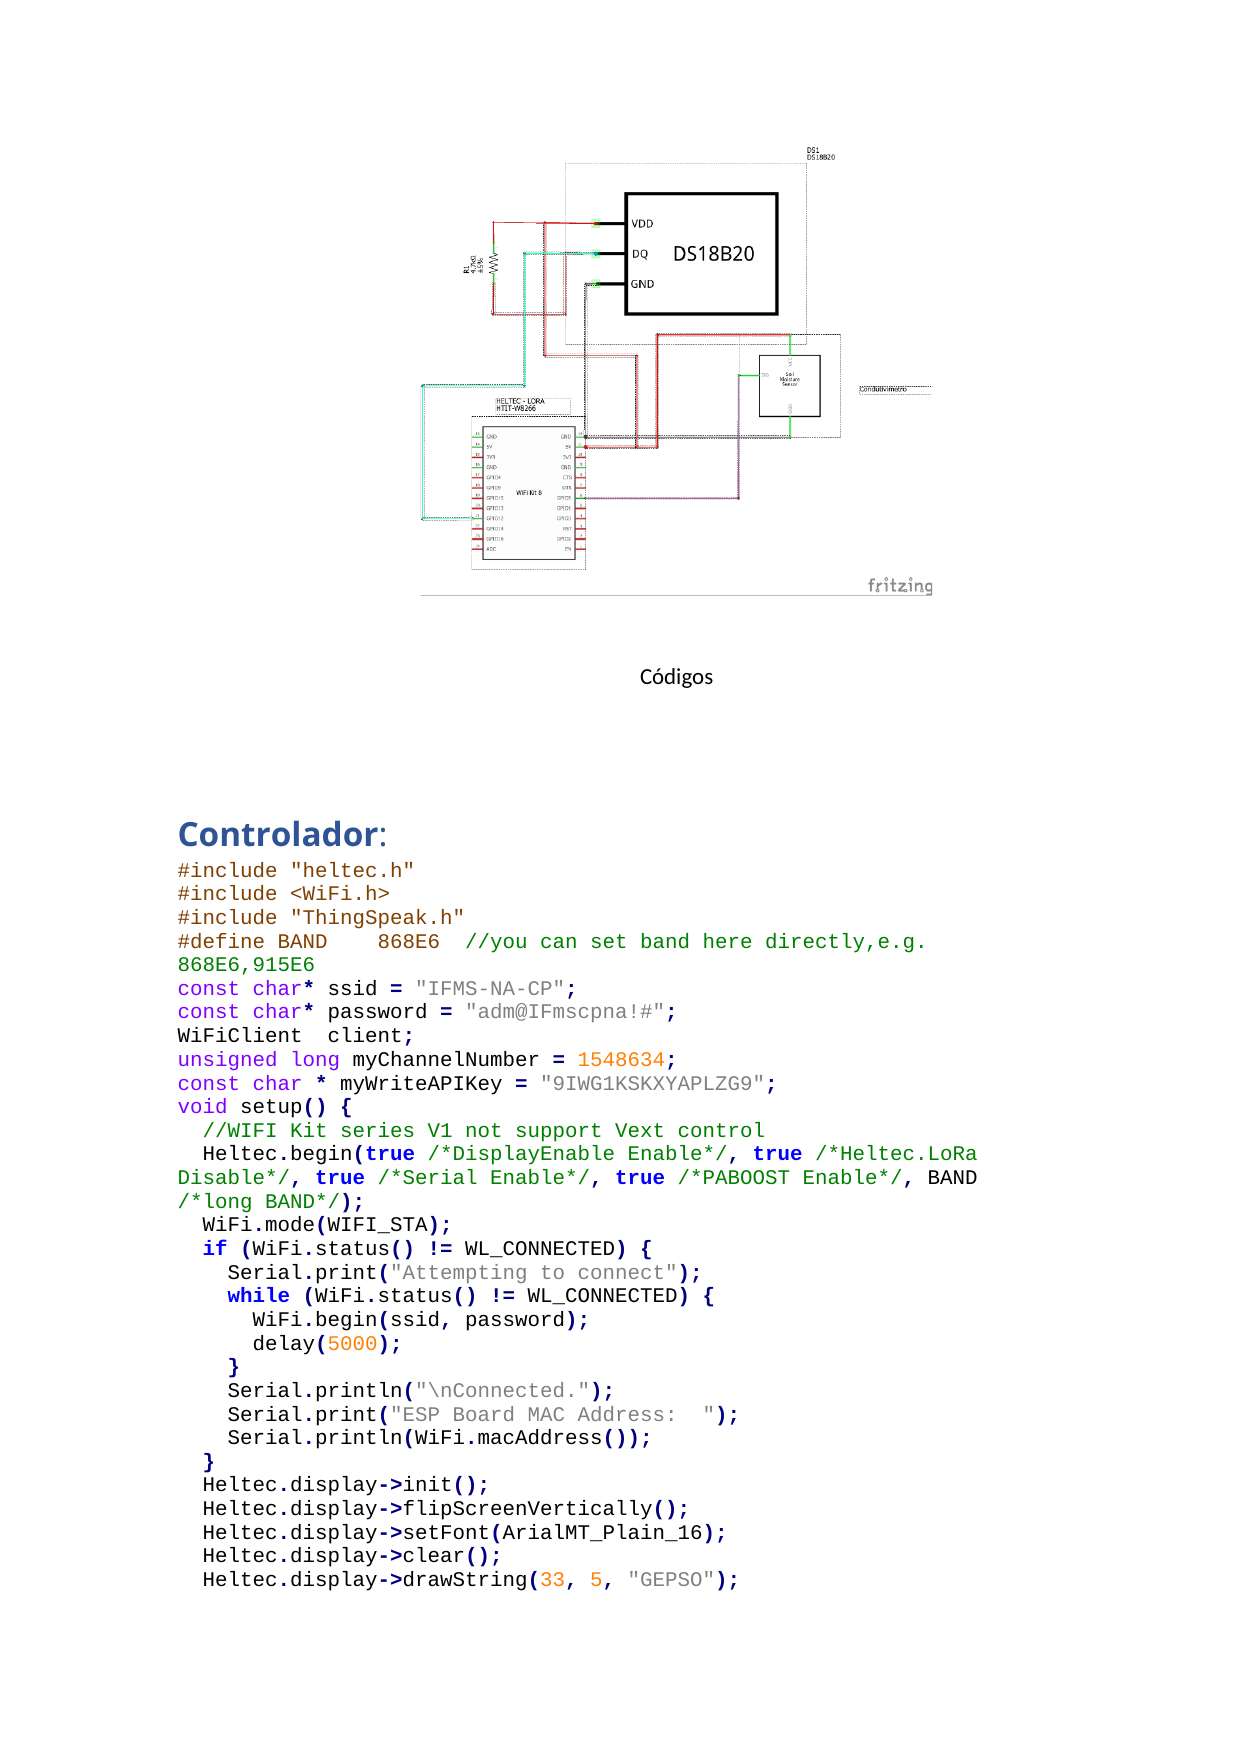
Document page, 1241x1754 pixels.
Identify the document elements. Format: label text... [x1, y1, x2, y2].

text Códigos [290, 662, 1063, 690]
text Serial.println("\nConnected."); [177, 1380, 1063, 1403]
text const char* password = "adm@IFmscpna!#"; [177, 1002, 1063, 1025]
text } [177, 1356, 1063, 1380]
text Heltec.display->setFont(ArialMT_Plain_16); [177, 1522, 1063, 1545]
text Heltec.display->clear(); [177, 1545, 1063, 1569]
text Heltec.display->init(); [177, 1474, 1063, 1498]
text Heltec.begin(true /*DisplayEnable Enable*/, true /*Heltec.LoRa Disable*/, true /*Serial Enable*/, true /*PABOOST Enable*/, BAND /*long BAND*/); [177, 1143, 1063, 1214]
text delay(5000); [177, 1333, 1063, 1356]
picture [420, 147, 933, 596]
text //WIFI Kit series V1 not support Vext control [177, 1120, 1063, 1143]
text WiFiClient client; [177, 1025, 1063, 1049]
text WiFi.mode(WIFI_STA); [177, 1214, 1063, 1238]
text const char * myWriteAPIKey = "9IWG1KSKXYAPLZG9"; [177, 1072, 1063, 1096]
text } [177, 1451, 1063, 1474]
text Serial.println(WiFi.macAddress()); [177, 1427, 1063, 1451]
text WiFi.begin(ssid, password); [177, 1309, 1063, 1333]
text #include <WiFi.h> [177, 883, 1063, 907]
text #define BAND 868E6 //you can set band here directly,e.g. 868E6,915E6 [177, 931, 1063, 978]
text if (WiFi.status() != WL_CONNECTED) { [177, 1238, 1063, 1262]
text void setup() { [177, 1096, 1063, 1120]
text Serial.print("Attempting to connect"); [177, 1262, 1063, 1285]
subtitle Controlador: [177, 811, 1063, 856]
text Serial.print("ESP Board MAC Address: "); [177, 1403, 1063, 1427]
text const char* ssid = "IFMS-NA-CP"; [177, 978, 1063, 1002]
text Heltec.display->drawString(33, 5, "GEPSO"); [177, 1569, 1063, 1593]
text while (WiFi.status() != WL_CONNECTED) { [177, 1285, 1063, 1309]
text #include "ThingSpeak.h" [177, 907, 1063, 931]
text unsigned long myChannelNumber = 1548634; [177, 1049, 1063, 1072]
text Heltec.display->flipScreenVertically(); [177, 1498, 1063, 1522]
text #include "heltec.h" [177, 860, 1063, 883]
